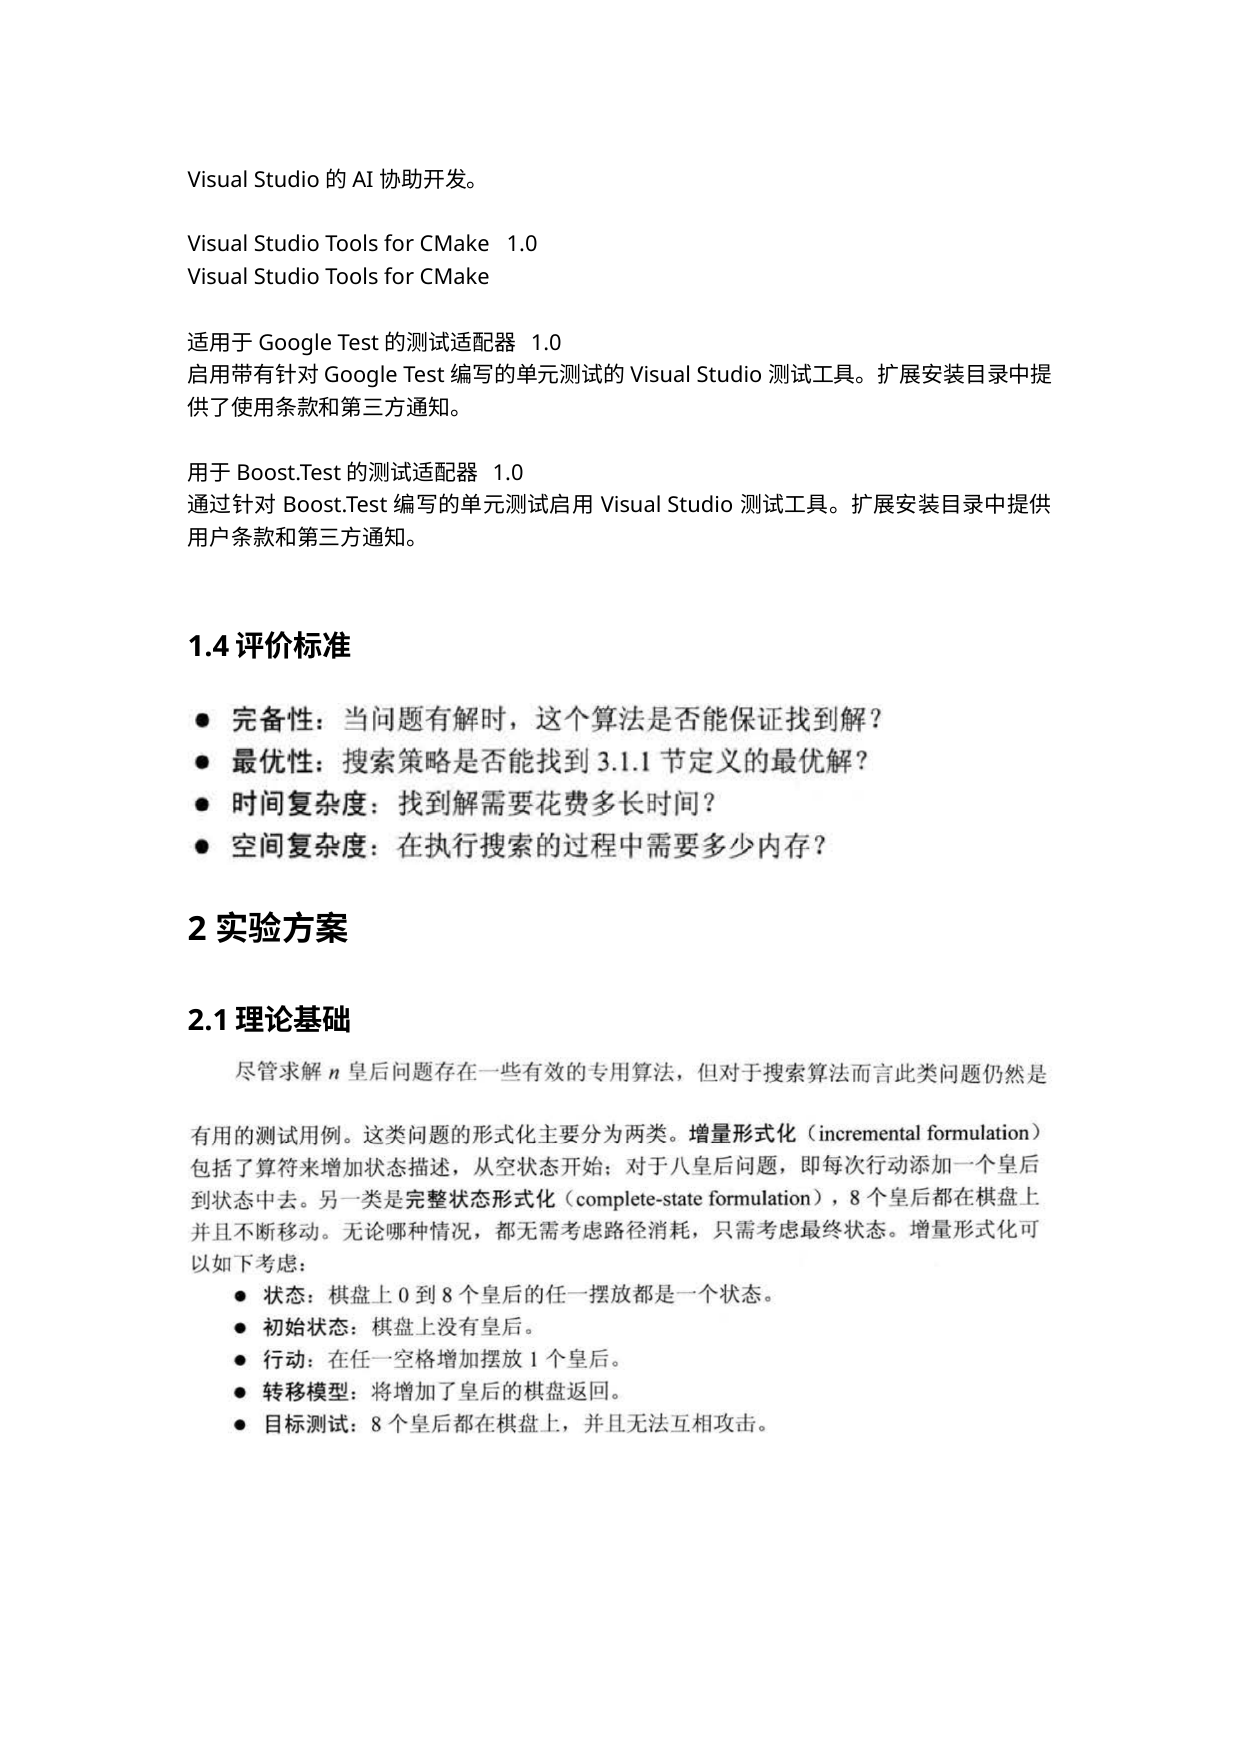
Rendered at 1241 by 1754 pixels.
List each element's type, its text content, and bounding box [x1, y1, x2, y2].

text Visual Studio 的 AI 协助开发。 [187, 162, 1053, 194]
text 通过针对 Boost.Test 编写的单元测试启用 Visual Studio 测试工具。扩展安装目录中提供用户条款和第三方通知。 [187, 487, 1053, 552]
text 用于 Boost.Test 的测试适配器 1.0 [187, 454, 1053, 487]
text 启用带有针对 Google Test 编写的单元测试的 Visual Studio 测试工具。扩展安装目录中提供了使用条款和第三方通知。 [187, 357, 1053, 422]
text 适用于 Google Test 的测试适配器 1.0 [187, 324, 1053, 357]
text Visual Studio Tools for CMake [187, 259, 1053, 292]
text Visual Studio Tools for CMake 1.0 [187, 227, 1053, 259]
subtitle 1.4评价标准 [187, 612, 1053, 677]
subtitle 2 实验方案 [187, 893, 1053, 958]
picture [187, 1050, 1053, 1088]
text 2.1理论基础 [187, 985, 1053, 1050]
picture [187, 703, 919, 865]
picture [187, 1115, 1053, 1436]
